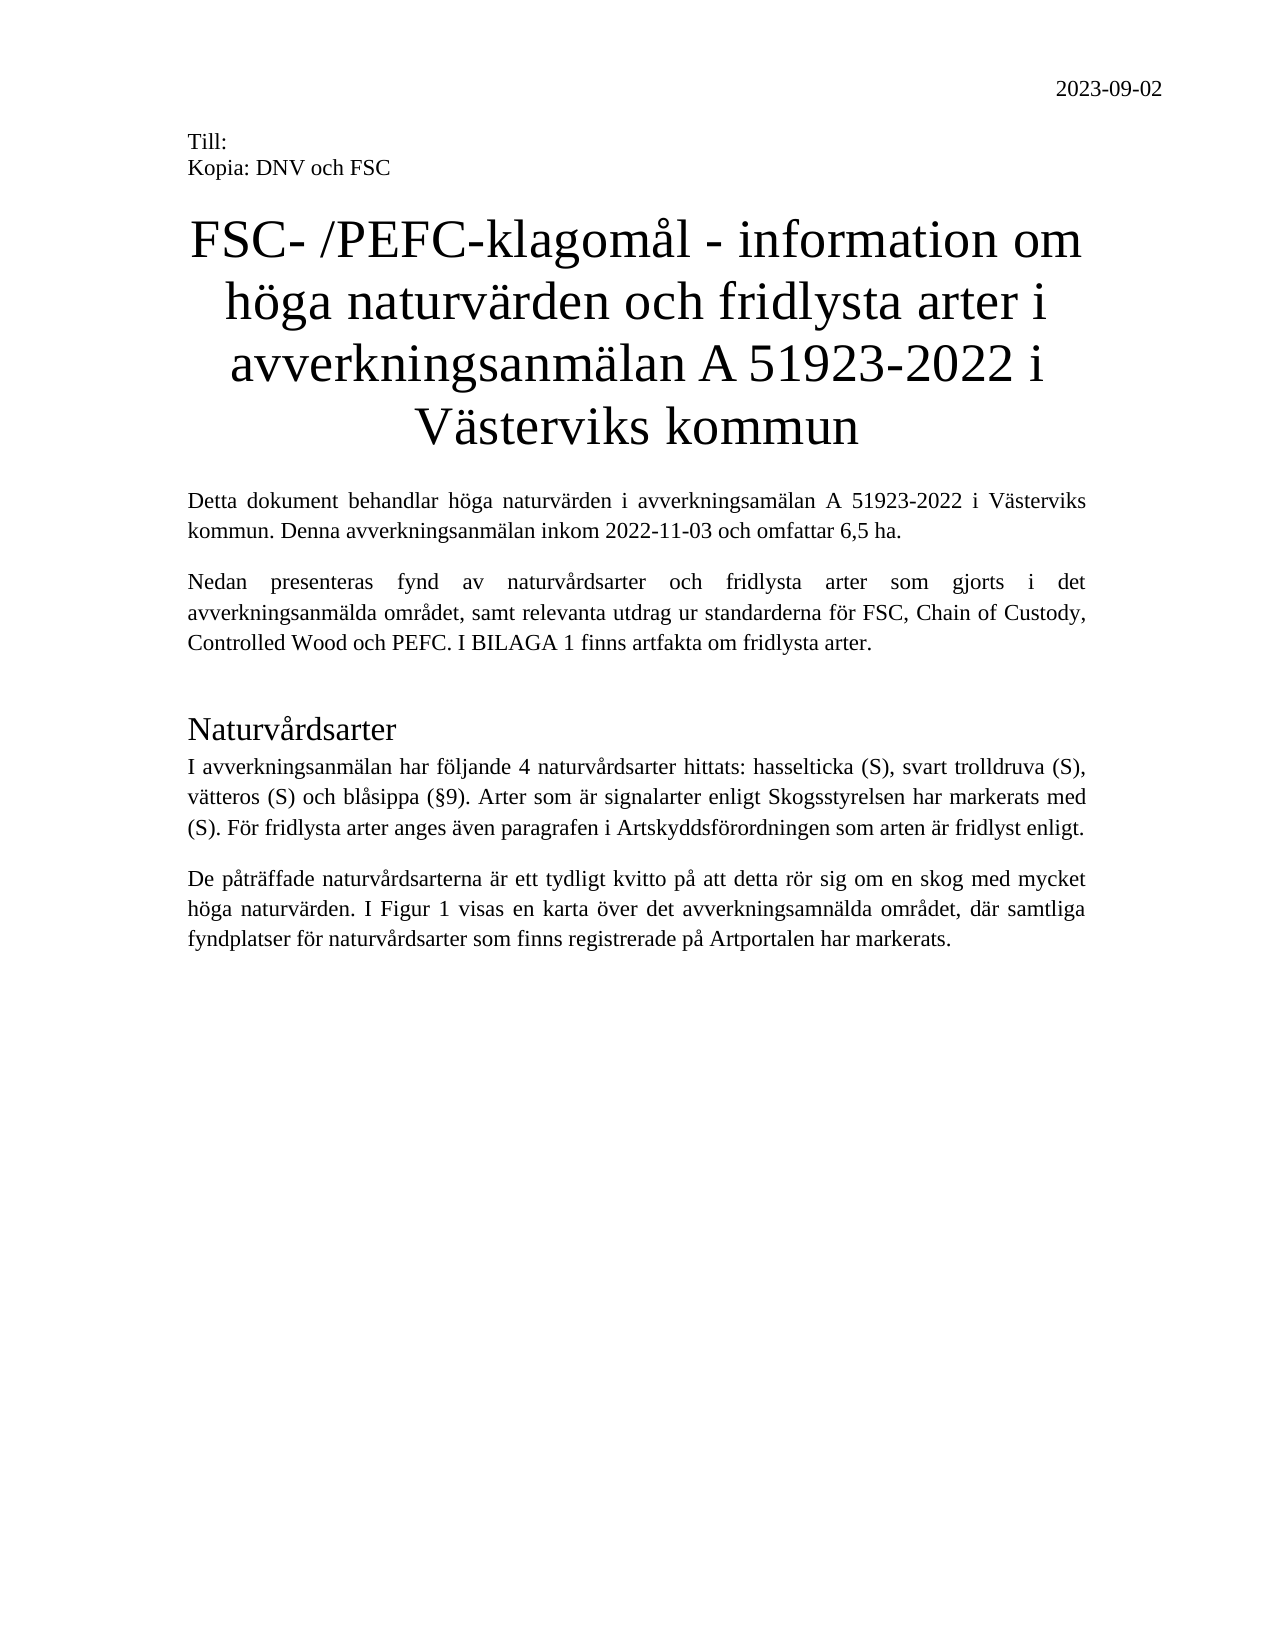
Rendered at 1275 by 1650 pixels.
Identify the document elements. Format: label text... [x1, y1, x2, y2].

text De påträffade naturvårdsarterna är ett tydligt kvitto på att detta rör sig om en skog med mycket höga naturvärden. I Figur 1 visas en karta över det avverkningsamnälda området, där samtliga fyndplatser för naturvårdsarter som finns registrerade på Artportalen har markerats. [187, 864, 1087, 951]
subtitle Naturvårdsarter [187, 709, 1087, 747]
text Nedan presenteras fynd av naturvårdsarter och fridlysta arter som gjorts i det avverkningsanmälda området, samt relevanta utdrag ur standarderna för FSC, Chain of Custody, Controlled Wood och PEFC. I BILAGA 1 finns artfakta om fridlysta arter. [187, 568, 1087, 655]
title FSC- /PEFC-klagomål - information om höga naturvärden och fridlysta arter i avverkningsanmälan A 51923-2022 i Västerviks kommun [187, 207, 1087, 456]
text Detta dokument behandlar höga naturvärden i avverkningsamälan A 51923-2022 i Västerviks kommun. Denna avverkningsanmälan inkom 2022-11-03 och omfattar 6,5 ha. [187, 487, 1087, 544]
text I avverkningsanmälan har följande 4 naturvårdsarter hittats: hasselticka (S), svart trolldruva (S), vätteros (S) och blåsippa (§9). Arter som är signalarter enligt Skogsstyrelsen har markerats med (S). För fridlysta arter anges även paragrafen i Artskyddsförordningen som arten är fridlyst enligt. [187, 753, 1087, 840]
